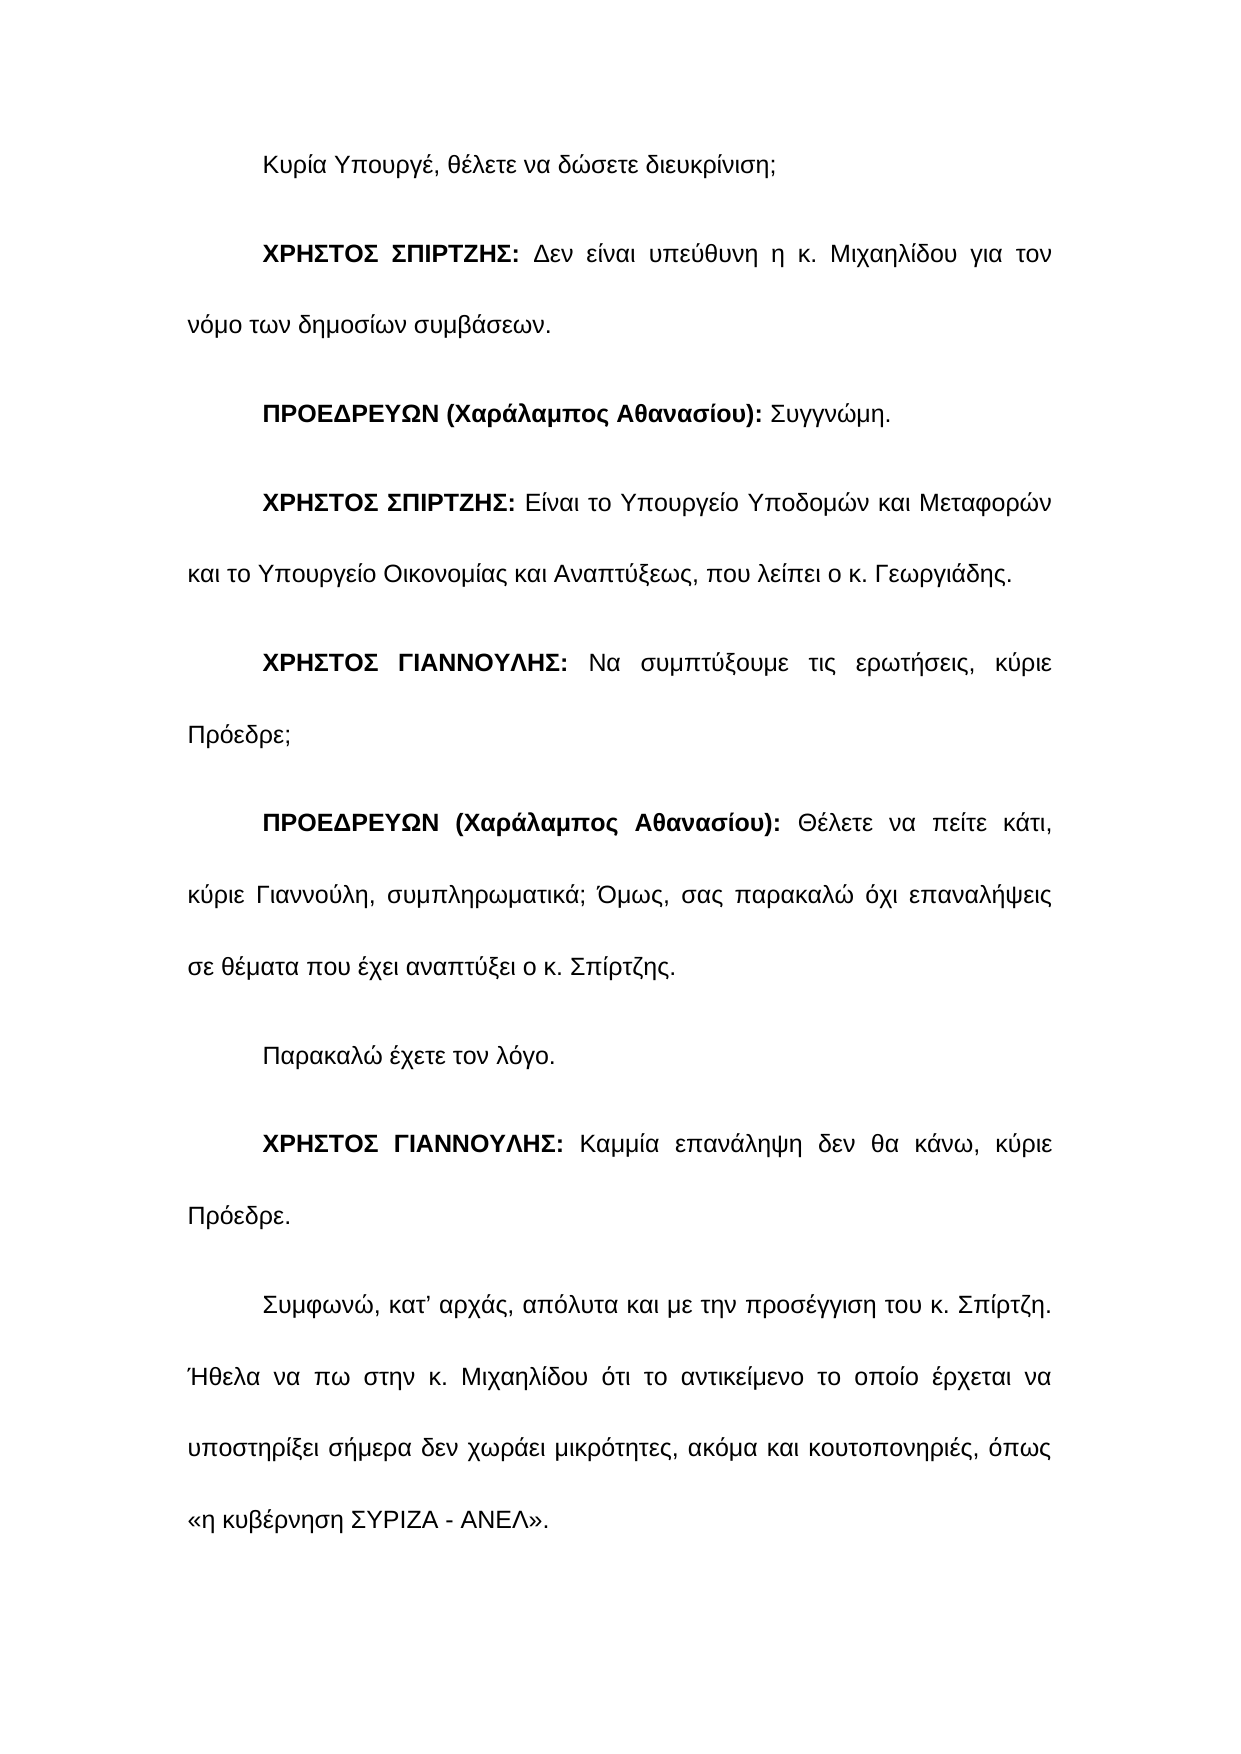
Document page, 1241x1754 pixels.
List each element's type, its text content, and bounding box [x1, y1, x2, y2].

text ΧΡΗΣΤΟΣ ΓΙΑΝΝΟΥΛΗΣ: Να συμπτύξουμε τις ερωτήσεις, κύριε Πρόεδρε; [187, 648, 1053, 748]
text Συμφωνώ, κατ’ αρχάς, απόλυτα και με την προσέγγιση του κ. Σπίρτζη. Ήθελα να πω στην κ. Μιχαηλίδου ότι το αντικείμενο το οποίο έρχεται να υποστηρίξει σήμερα δεν χωράει μικρότητες, ακόμα και κουτοπονηριές, όπως «η κυβέρνηση ΣΥΡΙΖΑ - ΑΝΕΛ». [187, 1289, 1053, 1534]
text ΧΡΗΣΤΟΣ ΣΠΙΡΤΖΗΣ: Είναι το Υπουργείο Υποδομών και Μεταφορών και το Υπουργείο Οικονομίας και Αναπτύξεως, που λείπει ο κ. Γεωργιάδης. [187, 487, 1053, 588]
text Κυρία Υπουργέ, θέλετε να δώσετε διευκρίνιση; [187, 150, 1053, 179]
text ΧΡΗΣΤΟΣ ΣΠΙΡΤΖΗΣ: Δεν είναι υπεύθυνη η κ. Μιχαηλίδου για τον νόμο των δημοσίων συμβάσεων. [187, 238, 1053, 339]
text ΠΡΟΕΔΡΕΥΩΝ (Χαράλαμπος Αθανασίου): Συγγνώμη. [187, 399, 1053, 428]
text ΠΡΟΕΔΡΕΥΩΝ (Χαράλαμπος Αθανασίου): Θέλετε να πείτε κάτι, κύριε Γιαννούλη, συμπληρωματικά; Όμως, σας παρακαλώ όχι επαναλήψεις σε θέματα που έχει αναπτύξει ο κ. Σπίρτζης. [187, 808, 1053, 981]
text ΧΡΗΣΤΟΣ ΓΙΑΝΝΟΥΛΗΣ: Καμμία επανάληψη δεν θα κάνω, κύριε Πρόεδρε. [187, 1129, 1053, 1230]
text Παρακαλώ έχετε τον λόγο. [187, 1041, 1053, 1069]
